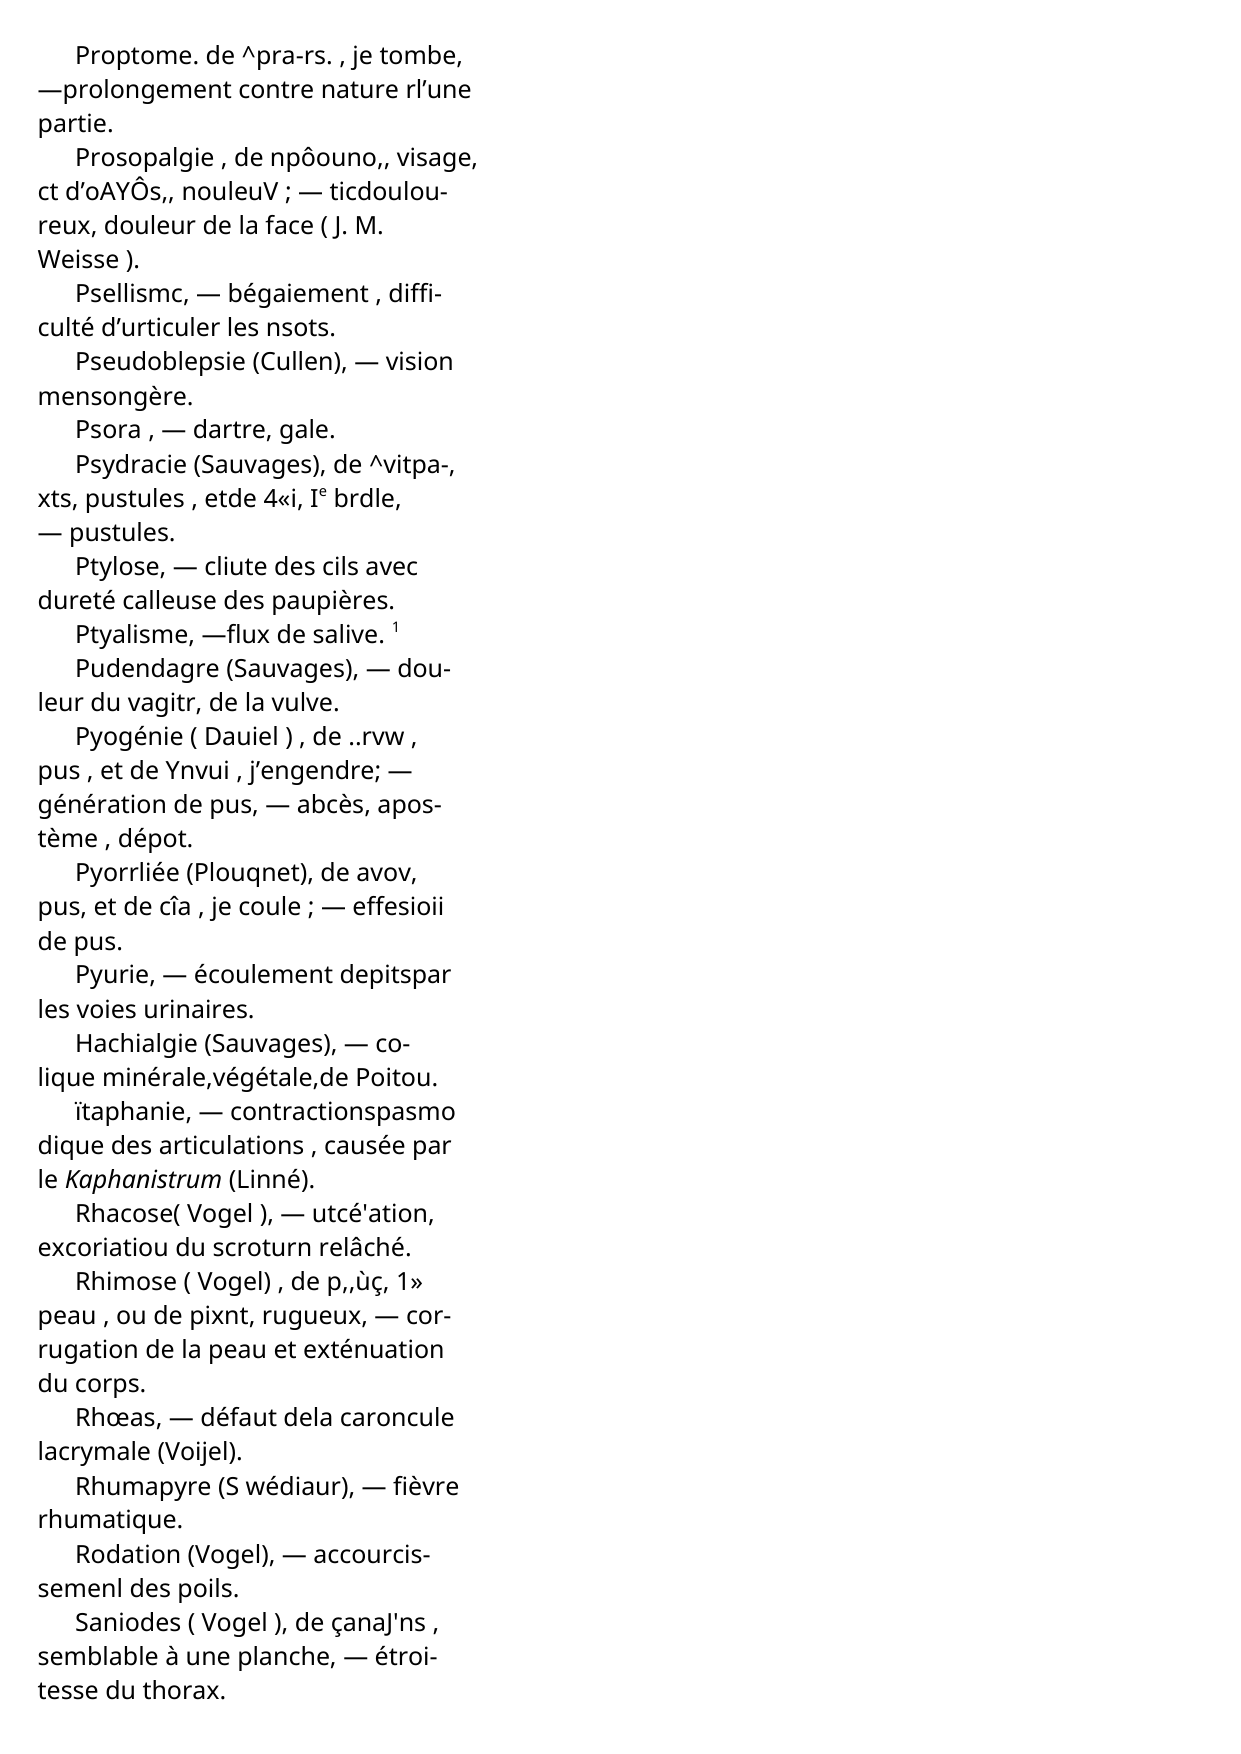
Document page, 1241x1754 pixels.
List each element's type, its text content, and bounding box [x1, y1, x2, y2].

text Pseudoblepsie (Cullen), — vision mensongère. [37, 344, 1203, 412]
text ïtaphanie, — contractionspasmo dique des articulations , causée par le Kaphanistrum (Linné). [37, 1093, 1203, 1196]
text Hachialgie (Sauvages), — co- lique minérale,végétale,de Poitou. [37, 1025, 1203, 1093]
text Pudendagre (Sauvages), — dou- leur du vagitr, de la vulve. [37, 651, 1203, 719]
text Pyogénie ( Dauiel ) , de ..rvw , pus , et de Ynvui , j’engendre; — génération de pus, — abcès, apos- tème , dépot. [37, 719, 1203, 855]
text Psora , — dartre, gale. [37, 412, 1203, 446]
text Rhœas, — défaut dela caroncule lacrymale (Voijel). [37, 1400, 1203, 1468]
text Psellismc, — bégaiement , diffi- culté d’urticuler les nsots. [37, 276, 1203, 344]
text Ptylose, — cliute des cils avec dureté calleuse des paupières. [37, 548, 1203, 617]
text Psydracie (Sauvages), de ^vitpa-, xts, pustules , etde 4«i, Ie brdle, — pustules. [37, 446, 1203, 548]
text Saniodes ( Vogel ), de çanaJ'ns , semblable à une planche, — étroi- tesse du thorax. [37, 1604, 1203, 1707]
text Prosopalgie , de npôouno,, visage, ct d’oAYÔs,, nouleuV ; — ticdoulou- reux, douleur de la face ( J. M. Weisse ). [37, 140, 1203, 276]
text Rhimose ( Vogel) , de p,,ùç, 1» peau , ou de pixnt, rugueux, — cor- rugation de la peau et exténuation du corps. [37, 1264, 1203, 1400]
text Rodation (Vogel), — accourcis- semenl des poils. [37, 1536, 1203, 1604]
text Proptome. de ^pra-rs. , je tombe, —prolongement contre nature rl’une partie. [37, 37, 1203, 140]
text Pyurie, — écoulement depitspar les voies urinaires. [37, 957, 1203, 1025]
text Ptyalisme, —flux de salive. 1 [37, 617, 1203, 651]
text Pyorrliée (Plouqnet), de avov, pus, et de cîa , je coule ; — effesioii de pus. [37, 855, 1203, 957]
text Rhumapyre (S wédiaur), — fièvre rhumatique. [37, 1468, 1203, 1536]
text Rhacose( Vogel ), — utcé'ation, excoriatiou du scroturn relâché. [37, 1196, 1203, 1264]
